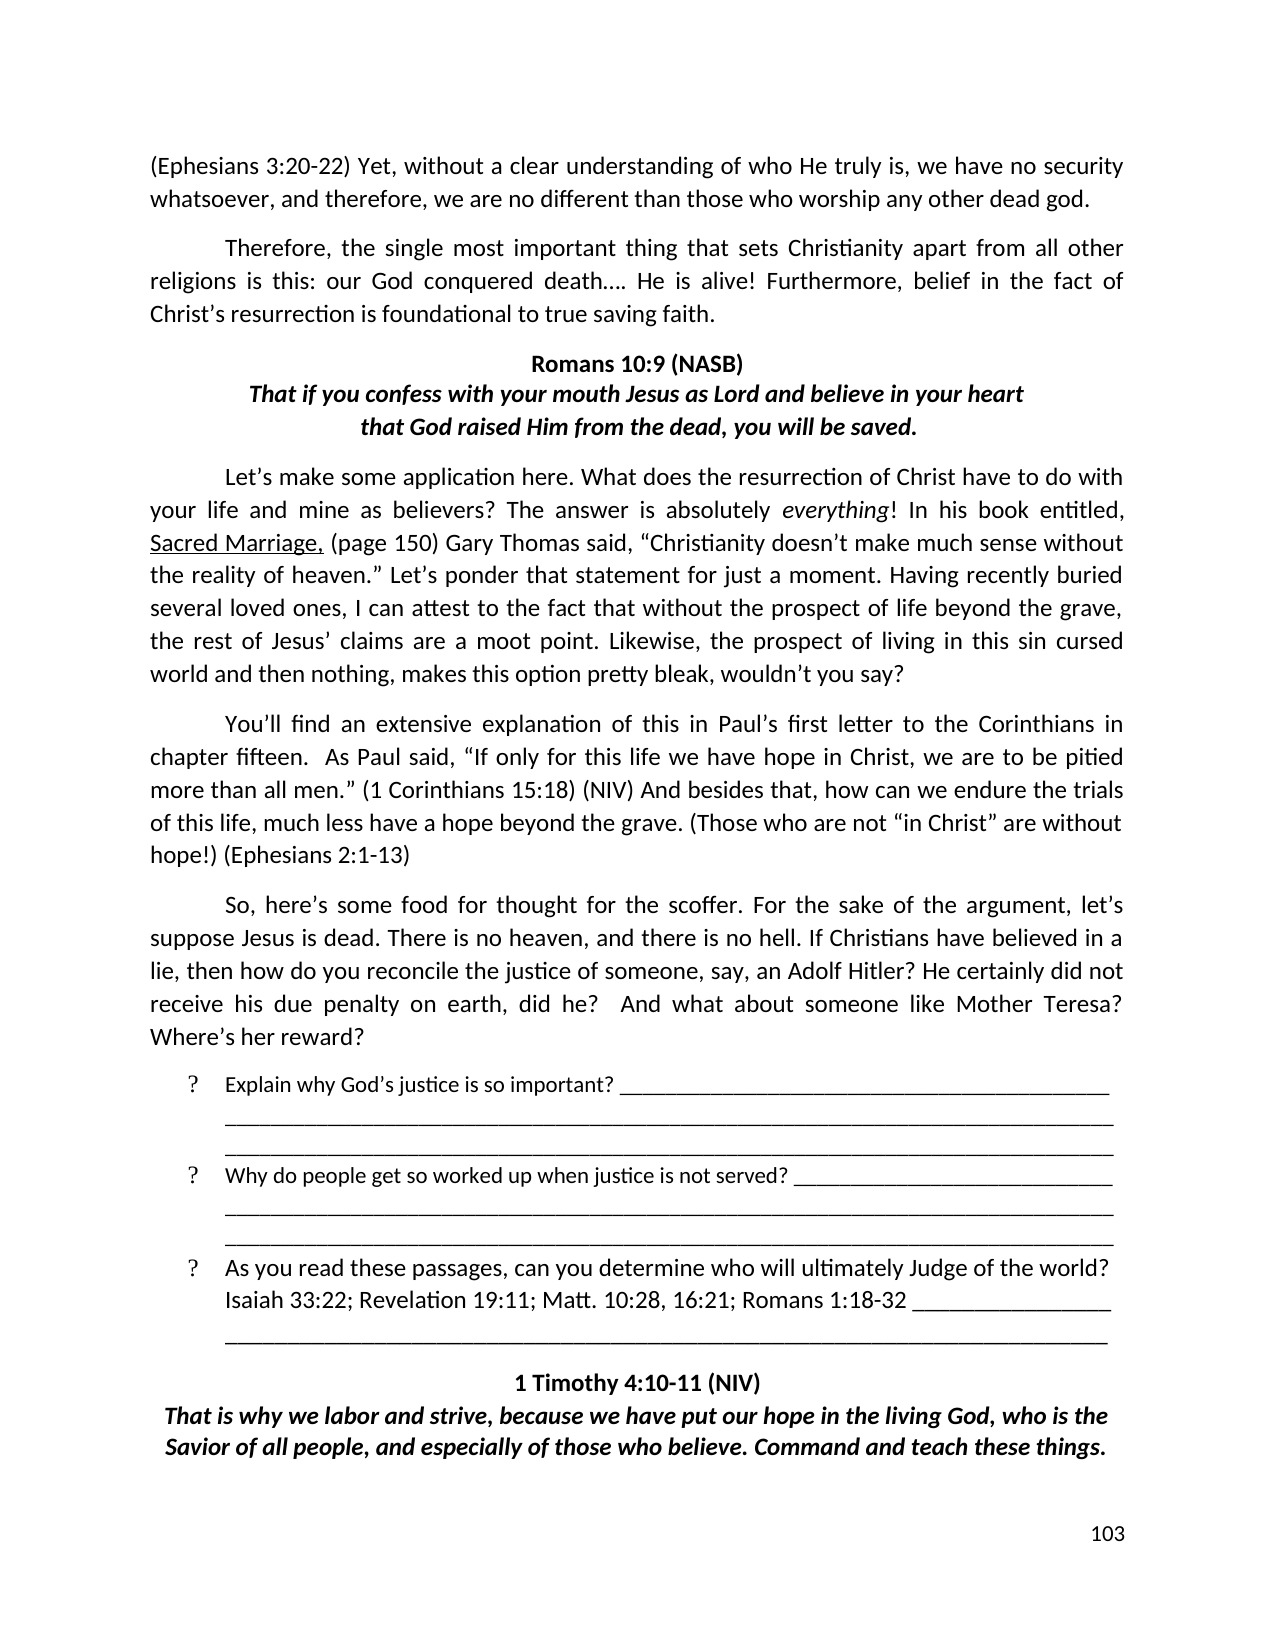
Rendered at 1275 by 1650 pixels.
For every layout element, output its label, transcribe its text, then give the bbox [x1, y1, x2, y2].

list ____________________________________________________________________________________________________________________________________________________________ [225, 1101, 1125, 1159]
text You’ll find an extensive explanation of this in Paul’s first letter to the Corinthians in chapter fifteen. As Paul said, “If only for this life we have hope in Christ, we are to be pitied more than all men.” (1 Corinthians 15:18) (NIV) And besides that, how can we endure the trials of this life, much less have a hope beyond the grave. (Those who are not “in Christ” are without hope!) (Ephesians 2:1-13) [150, 708, 1125, 870]
list As you read these passages, can you determine who will ultimately Judge of the world? Isaiah 33:22; Revelation 19:11; Matt. 10:28, 16:21; Romans 1:18-32 ________________ _______________________________________________________________________ [187, 1252, 1125, 1348]
list Why do people get so worked up when justice is not served? ____________________________ ____________________________________________________________________________________________________________________________________________________________ [187, 1161, 1125, 1249]
text That is why we labor and strive, because we have put our hope in the living God, who is the Savior of all people, and especially of those who believe. Command and teach these things. [150, 1400, 1125, 1461]
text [150, 150, 1125, 213]
text Romans 10:9 (NASB) [225, 348, 1050, 378]
text Therefore, the single most important thing that sets Christianity apart from all other religions is this: our God conquered death…. He is alive! Furthermore, belief in the fact of Christ’s resurrection is foundational to true saving faith. [150, 232, 1125, 329]
text So, here’s some food for thought for the scoffer. For the sake of the argument, let’s suppose Jesus is dead. There is no heaven, and there is no hell. If Christians have believed in a lie, then how do you reconcile the justice of someone, say, an Adolf Hitler? He certainly did not receive his due penalty on earth, did he? And what about someone like Mother Teresa? Where’s her reward? [150, 889, 1125, 1051]
text 1 Timothy 4:10-11 (NIV) [150, 1367, 1125, 1398]
text that God raised Him from the dead, you will be saved. [150, 411, 1125, 442]
text Let’s make some application here. What does the resurrection of Christ have to do with your life and mine as believers? The answer is absolutely everything! In his book entitled, Sacred Marriage, (page 150) Gary Thomas said, “Christianity doesn’t make much sense without the reality of heaven.” Let’s ponder that statement for just a moment. Having recently buried several loved ones, I can attest to the fact that without the prospect of life beyond the grave, the rest of Jesus’ claims are a moot point. Likewise, the prospect of living in this sin cursed world and then nothing, makes this option pretty bleak, wouldn’t you say? [150, 461, 1125, 689]
text That if you confess with your mouth Jesus as Lord and believe in your heart [150, 378, 1125, 409]
list Explain why God’s justice is so important? ___________________________________________ [187, 1071, 1125, 1098]
